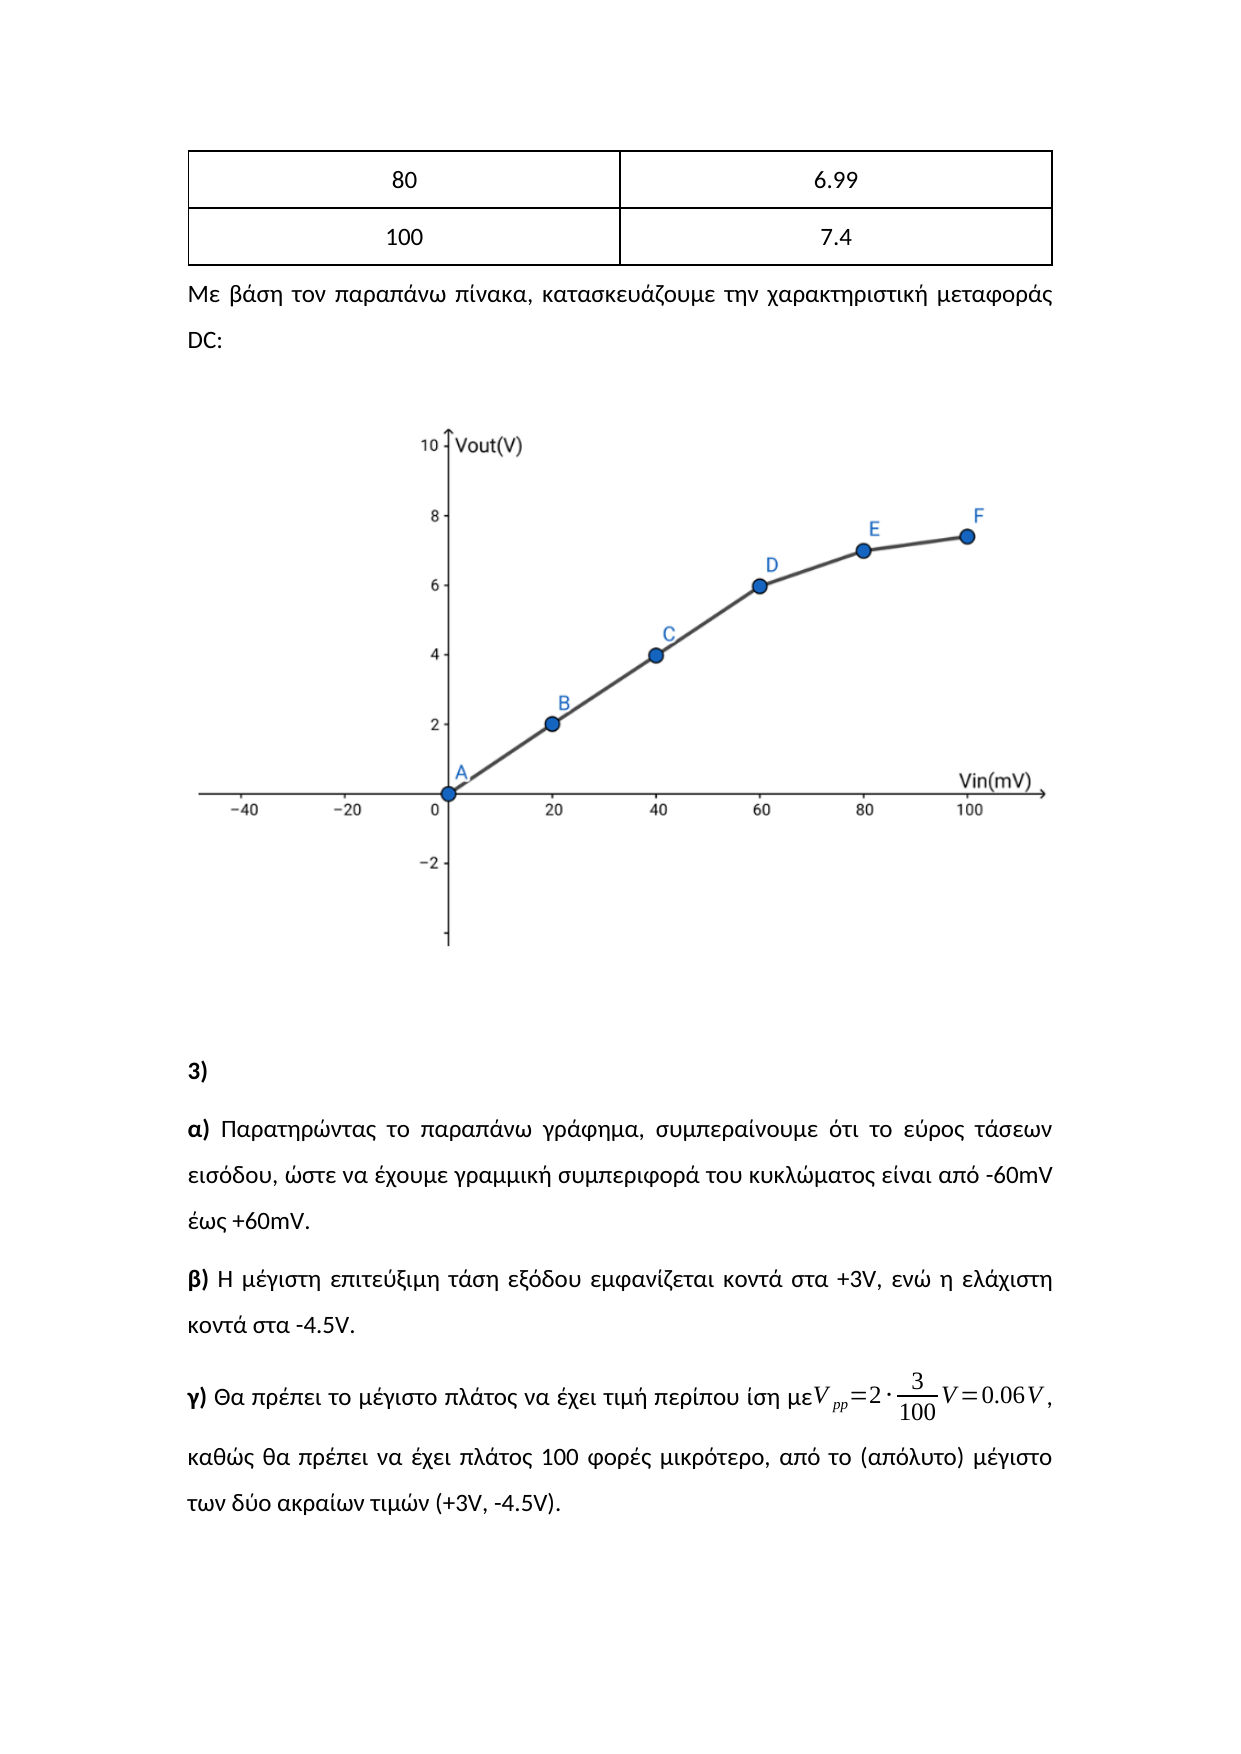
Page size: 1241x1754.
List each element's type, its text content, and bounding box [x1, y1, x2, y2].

text Με βάση τον παραπάνω πίνακα, κατασκευάζουμε την χαρακτηριστική μεταφοράς DC: [187, 278, 1053, 354]
text γ) Θα πρέπει το μέγιστο πλάτος να έχει τιμή περίπου ίση με, καθώς θα πρέπει να έχει πλάτος 100 φορές μικρότερο, από το (απόλυτο) μέγιστο των δύο ακραίων τιμών (+3V, -4.5V). [187, 1367, 1053, 1518]
table_cell 7.4 [621, 209, 1051, 264]
text α) Παρατηρώντας το παραπάνω γράφημα, συμπεραίνουμε ότι το εύρος τάσεων εισόδου, ώστε να έχουμε γραμμική συμπεριφορά του κυκλώματος είναι από -60mV έως +60mV. [187, 1113, 1053, 1236]
table_cell 6.99 [621, 152, 1051, 207]
text β) Η μέγιστη επιτεύξιμη τάση εξόδου εμφανίζεται κοντά στα +3V, ενώ η ελάχιστη κοντά στα -4.5V. [187, 1263, 1053, 1339]
table_cell 100 [189, 209, 619, 264]
picture [71, 420, 1053, 955]
table_cell 80 [189, 152, 619, 207]
text 3) [187, 1055, 1053, 1086]
